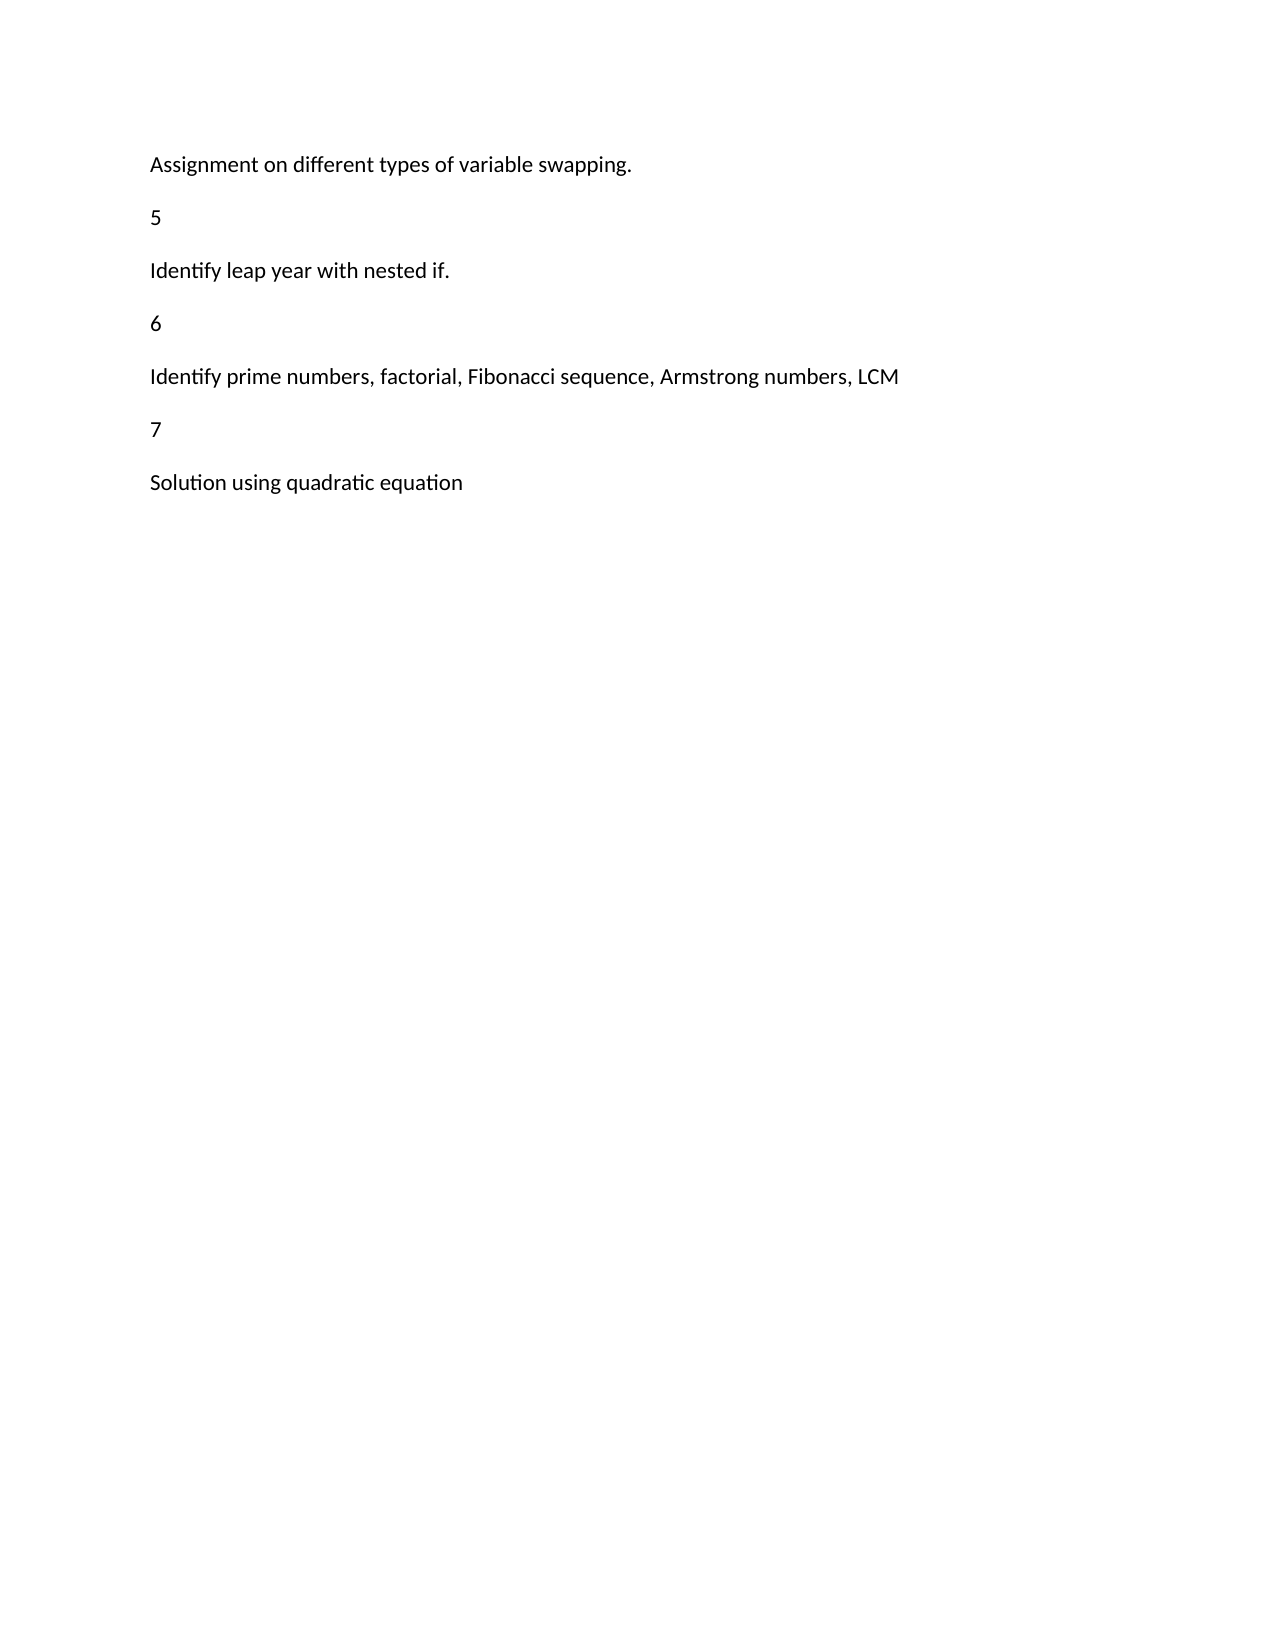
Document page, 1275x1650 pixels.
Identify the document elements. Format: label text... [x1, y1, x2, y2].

text 6 [150, 309, 1125, 337]
text 7 [150, 415, 1125, 443]
text Identify prime numbers, factorial, Fibonacci sequence, Armstrong numbers, LCM [150, 362, 1125, 390]
text 5 [150, 203, 1125, 231]
text Assignment on different types of variable swapping. [150, 150, 1125, 178]
text Solution using quadratic equation [150, 468, 1125, 496]
text Identify leap year with nested if. [150, 256, 1125, 284]
